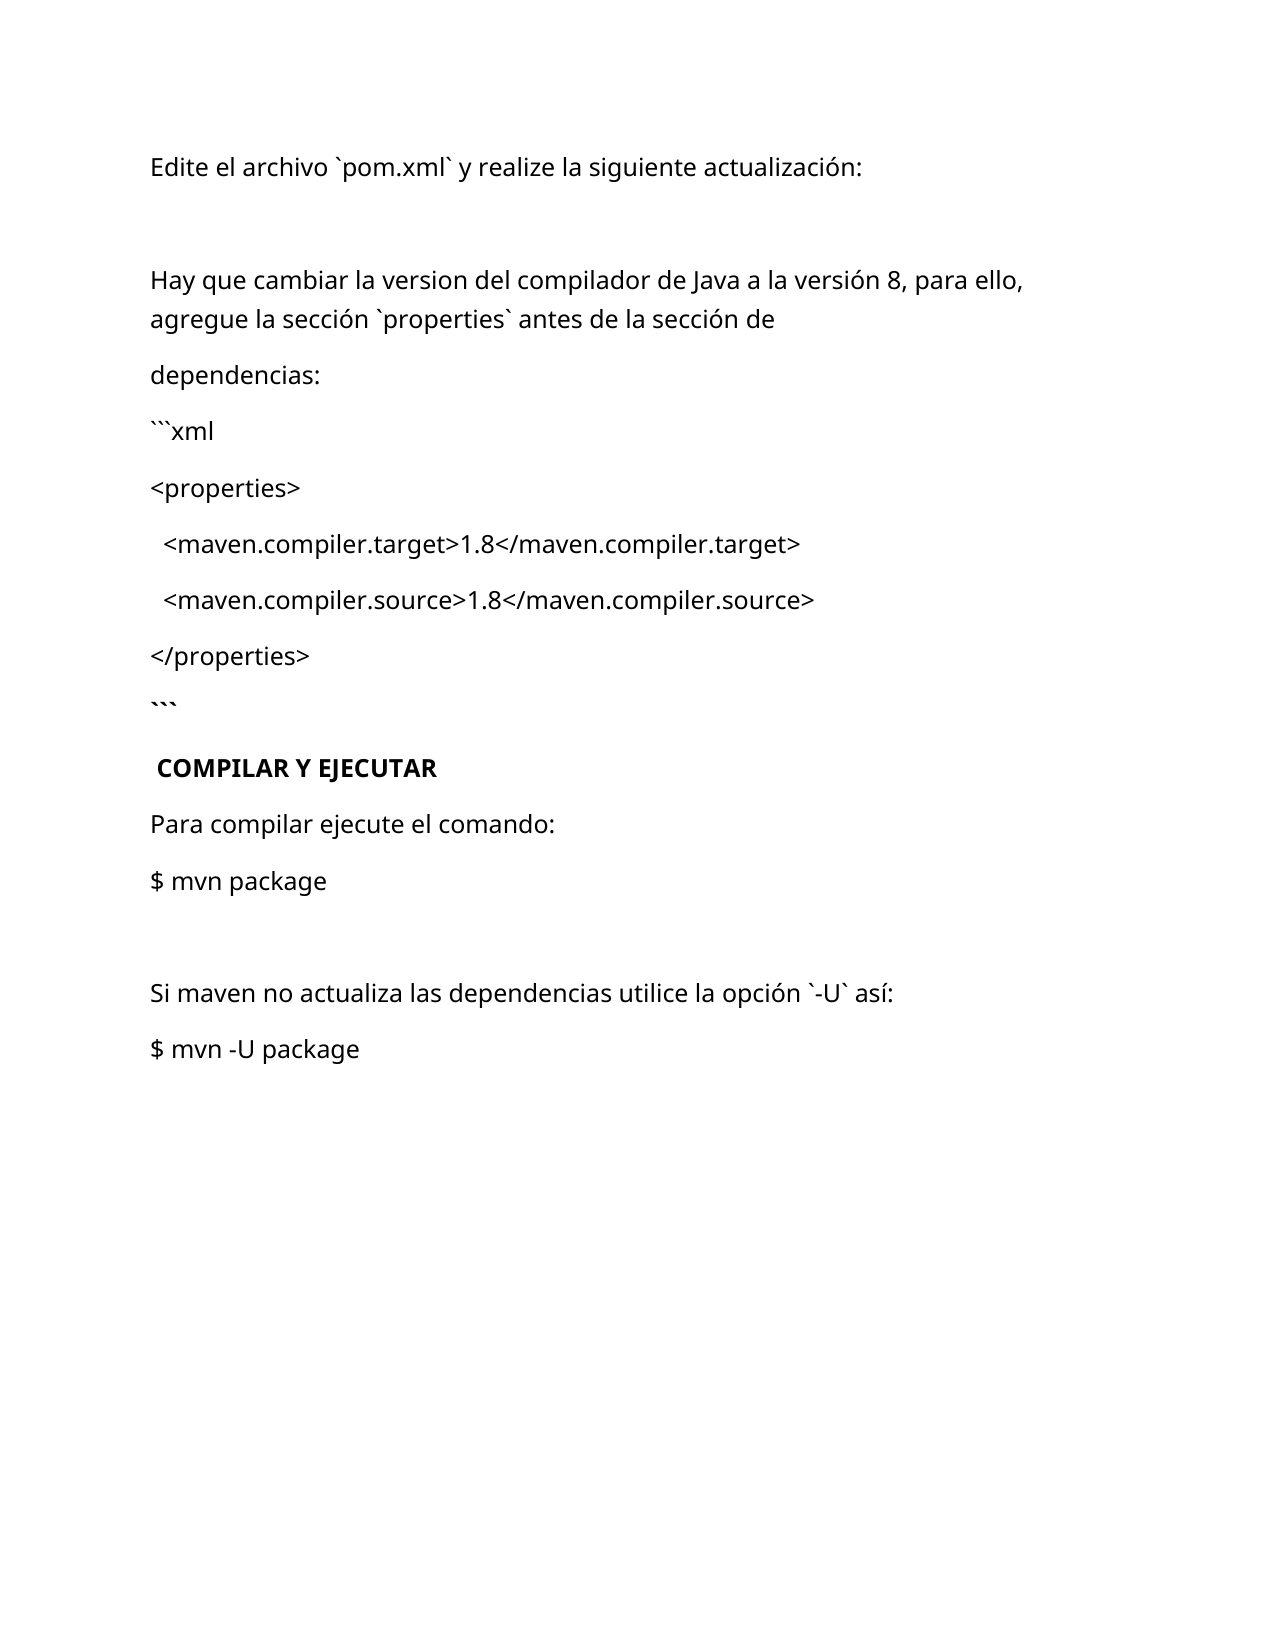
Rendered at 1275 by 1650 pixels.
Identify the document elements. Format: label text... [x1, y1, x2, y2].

text Edite el archivo `pom.xml` y realize la siguiente actualización: [150, 150, 1125, 184]
text <maven.compiler.target>1.8</maven.compiler.target> [150, 526, 1125, 560]
text ``` [150, 695, 1125, 729]
text <maven.compiler.source>1.8</maven.compiler.source> [150, 582, 1125, 617]
text Si maven no actualiza las dependencias utilice la opción `-U` así: [150, 976, 1125, 1009]
text COMPILAR Y EJECUTAR [150, 751, 1125, 785]
text $ mvn -U package [150, 1032, 1125, 1066]
text $ mvn package [150, 863, 1125, 897]
text <properties> [150, 470, 1125, 504]
text Para compilar ejecute el comando: [150, 807, 1125, 841]
text Hay que cambiar la version del compilador de Java a la versión 8, para ello, agregue la sección `properties` antes de la sección de [150, 262, 1125, 336]
text </properties> [150, 639, 1125, 673]
text dependencias: [150, 358, 1125, 392]
text ```xml [150, 414, 1125, 448]
